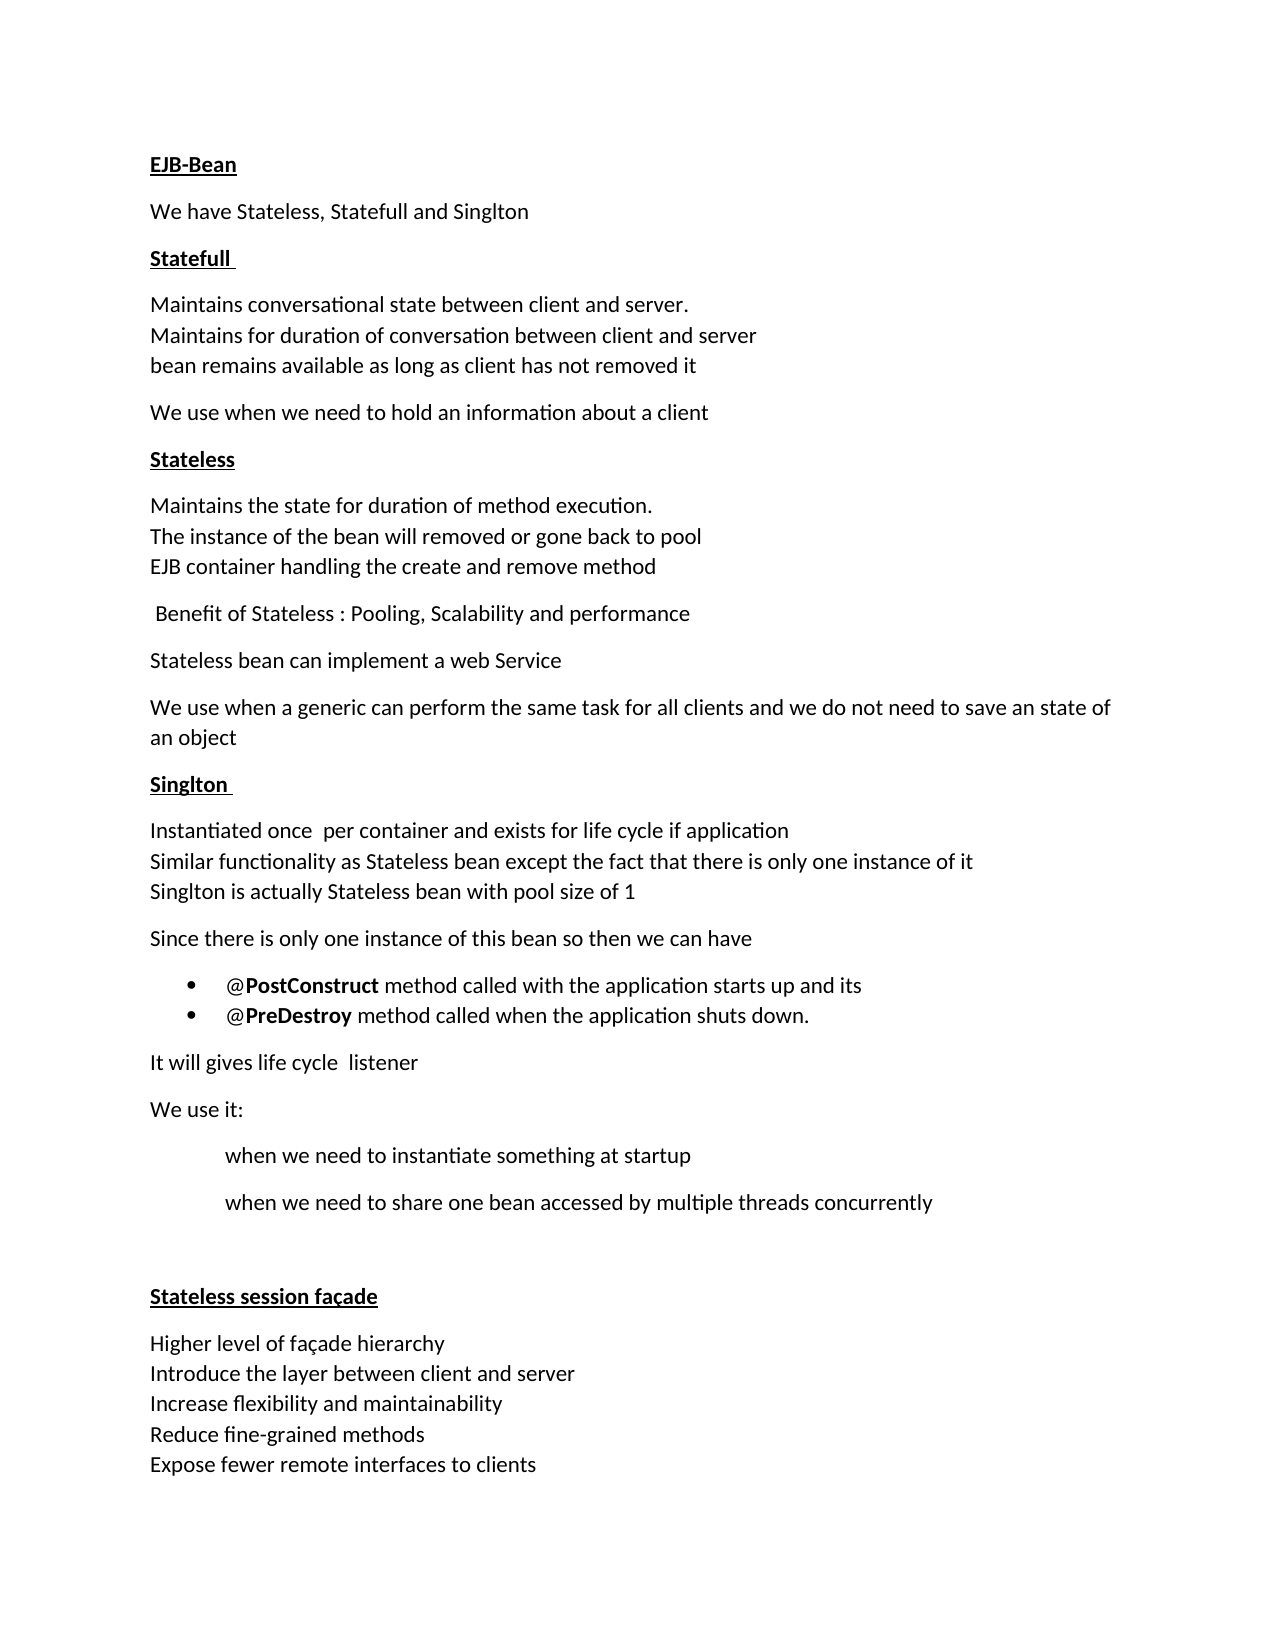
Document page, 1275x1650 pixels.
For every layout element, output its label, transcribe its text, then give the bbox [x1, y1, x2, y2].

list @PreDestroy method called when the application shuts down. [187, 1001, 1125, 1029]
text Stateless session façade [150, 1282, 1125, 1310]
text Singlton [150, 770, 1125, 798]
text Benefit of Stateless : Pooling, Scalability and performance [150, 599, 1125, 627]
text Stateless [150, 445, 1125, 473]
text Stateless bean can implement a web Service [150, 646, 1125, 674]
text We use it: [150, 1095, 1125, 1123]
text It will gives life cycle listener [150, 1048, 1125, 1076]
text Statefull [150, 244, 1125, 272]
text We use when we need to hold an information about a client [150, 398, 1125, 426]
text when we need to share one bean accessed by multiple threads concurrently [150, 1188, 1125, 1217]
text Maintains the state for duration of method execution. The instance of the bean will removed or gone back to pool EJB container handling the create and remove method [150, 492, 1125, 580]
text Instantiated once per container and exists for life cycle if application Similar functionality as Stateless bean except the fact that there is only one instance of it Singlton is actually Stateless bean with pool size of 1 [150, 817, 1125, 905]
text We have Stateless, Statefull and Singlton [150, 197, 1125, 225]
text We use when a generic can perform the same task for all clients and we do not need to save an state of an object [150, 693, 1125, 751]
text EJB-Bean [150, 150, 1125, 178]
text Higher level of façade hierarchy Introduce the layer between client and server Increase flexibility and maintainability Reduce fine-grained methods Expose fewer remote interfaces to clients [150, 1329, 1125, 1478]
text Maintains conversational state between client and server. Maintains for duration of conversation between client and server bean remains available as long as client has not removed it [150, 291, 1125, 379]
text when we need to instantiate something at startup [150, 1142, 1125, 1170]
text Since there is only one instance of this bean so then we can have [150, 924, 1125, 952]
list @PostConstruct method called with the application starts up and its [187, 971, 1125, 999]
